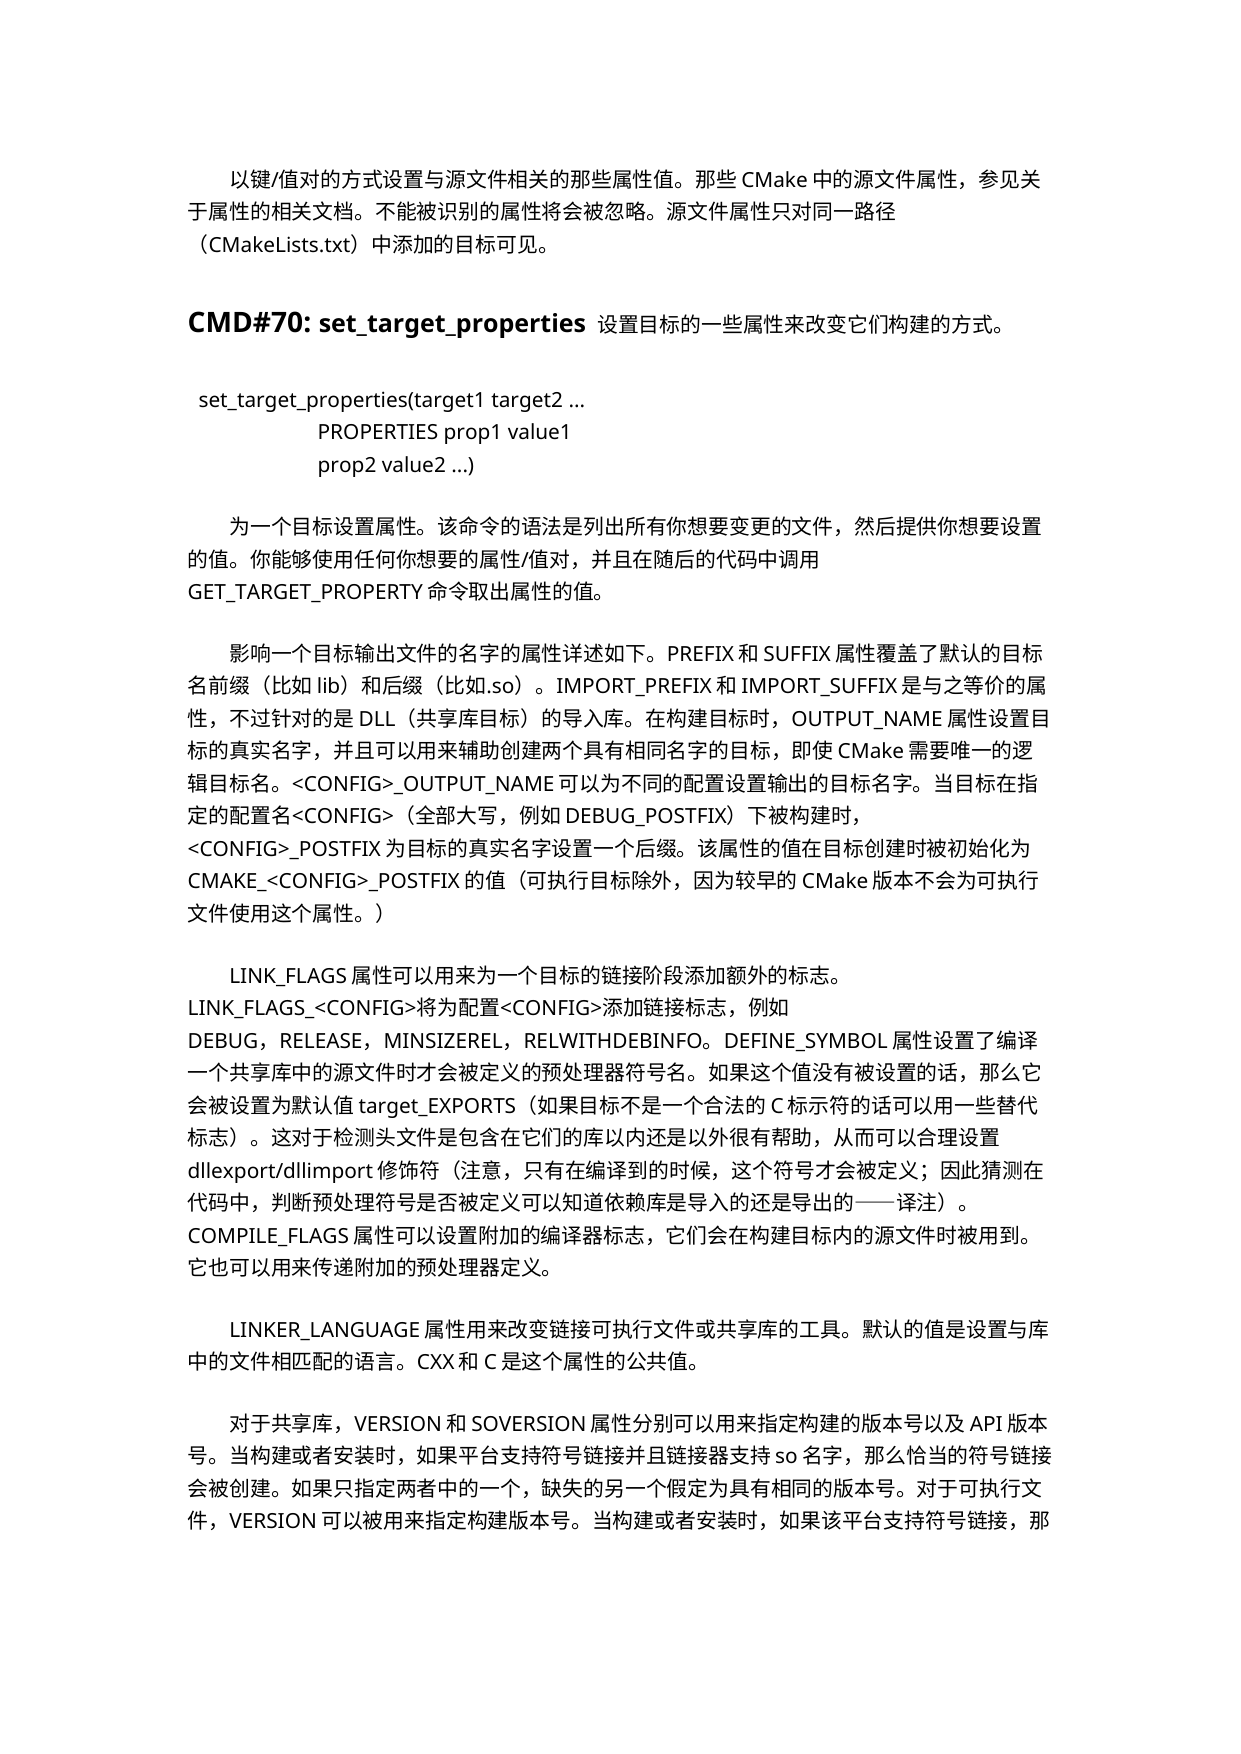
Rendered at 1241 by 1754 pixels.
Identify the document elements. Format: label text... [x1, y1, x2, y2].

text LINK_FLAGS属性可以用来为一个目标的链接阶段添加额外的标志。LINK_FLAGS_<CONFIG>将为配置<CONFIG>添加链接标志，例如DEBUG，RELEASE，MINSIZEREL，RELWITHDEBINFO。DEFINE_SYMBOL属性设置了编译一个共享库中的源文件时才会被定义的预处理器符号名。如果这个值没有被设置的话，那么它会被设置为默认值target_EXPORTS（如果目标不是一个合法的C标示符的话可以用一些替代标志）。这对于检测头文件是包含在它们的库以内还是以外很有帮助，从而可以合理设置dllexport/dllimport修饰符（注意，只有在编译到的时候，这个符号才会被定义；因此猜测在代码中，判断预处理符号是否被定义可以知道依赖库是导入的还是导出的——译注）。COMPILE_FLAGS属性可以设置附加的编译器标志，它们会在构建目标内的源文件时被用到。它也可以用来传递附加的预处理器定义。 [187, 958, 1053, 1283]
text CMD#70: set_target_properties 设置目标的一些属性来改变它们构建的方式。 [187, 289, 1053, 354]
text 以键/值对的方式设置与源文件相关的那些属性值。那些CMake中的源文件属性，参见关于属性的相关文档。不能被识别的属性将会被忽略。源文件属性只对同一路径（CMakeLists.txt）中添加的目标可见。 [187, 162, 1053, 259]
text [187, 1406, 1053, 1536]
text LINKER_LANGUAGE属性用来改变链接可执行文件或共享库的工具。默认的值是设置与库中的文件相匹配的语言。CXX和C是这个属性的公共值。 [187, 1312, 1053, 1377]
text set_target_properties(target1 target2 ... PROPERTIES prop1 value1 prop2 value2 ...) [187, 383, 1053, 480]
text 为一个目标设置属性。该命令的语法是列出所有你想要变更的文件，然后提供你想要设置的值。你能够使用任何你想要的属性/值对，并且在随后的代码中调用GET_TARGET_PROPERTY命令取出属性的值。 [187, 509, 1053, 607]
text 影响一个目标输出文件的名字的属性详述如下。PREFIX和SUFFIX属性覆盖了默认的目标名前缀（比如lib）和后缀（比如.so）。IMPORT_PREFIX和IMPORT_SUFFIX是与之等价的属性，不过针对的是DLL（共享库目标）的导入库。在构建目标时，OUTPUT_NAME属性设置目标的真实名字，并且可以用来辅助创建两个具有相同名字的目标，即使CMake需要唯一的逻辑目标名。<CONFIG>_OUTPUT_NAME可以为不同的配置设置输出的目标名字。当目标在指定的配置名<CONFIG>（全部大写，例如DEBUG_POSTFIX）下被构建时，<CONFIG>_POSTFIX为目标的真实名字设置一个后缀。该属性的值在目标创建时被初始化为CMAKE_<CONFIG>_POSTFIX的值（可执行目标除外，因为较早的CMake版本不会为可执行文件使用这个属性。） [187, 636, 1053, 929]
